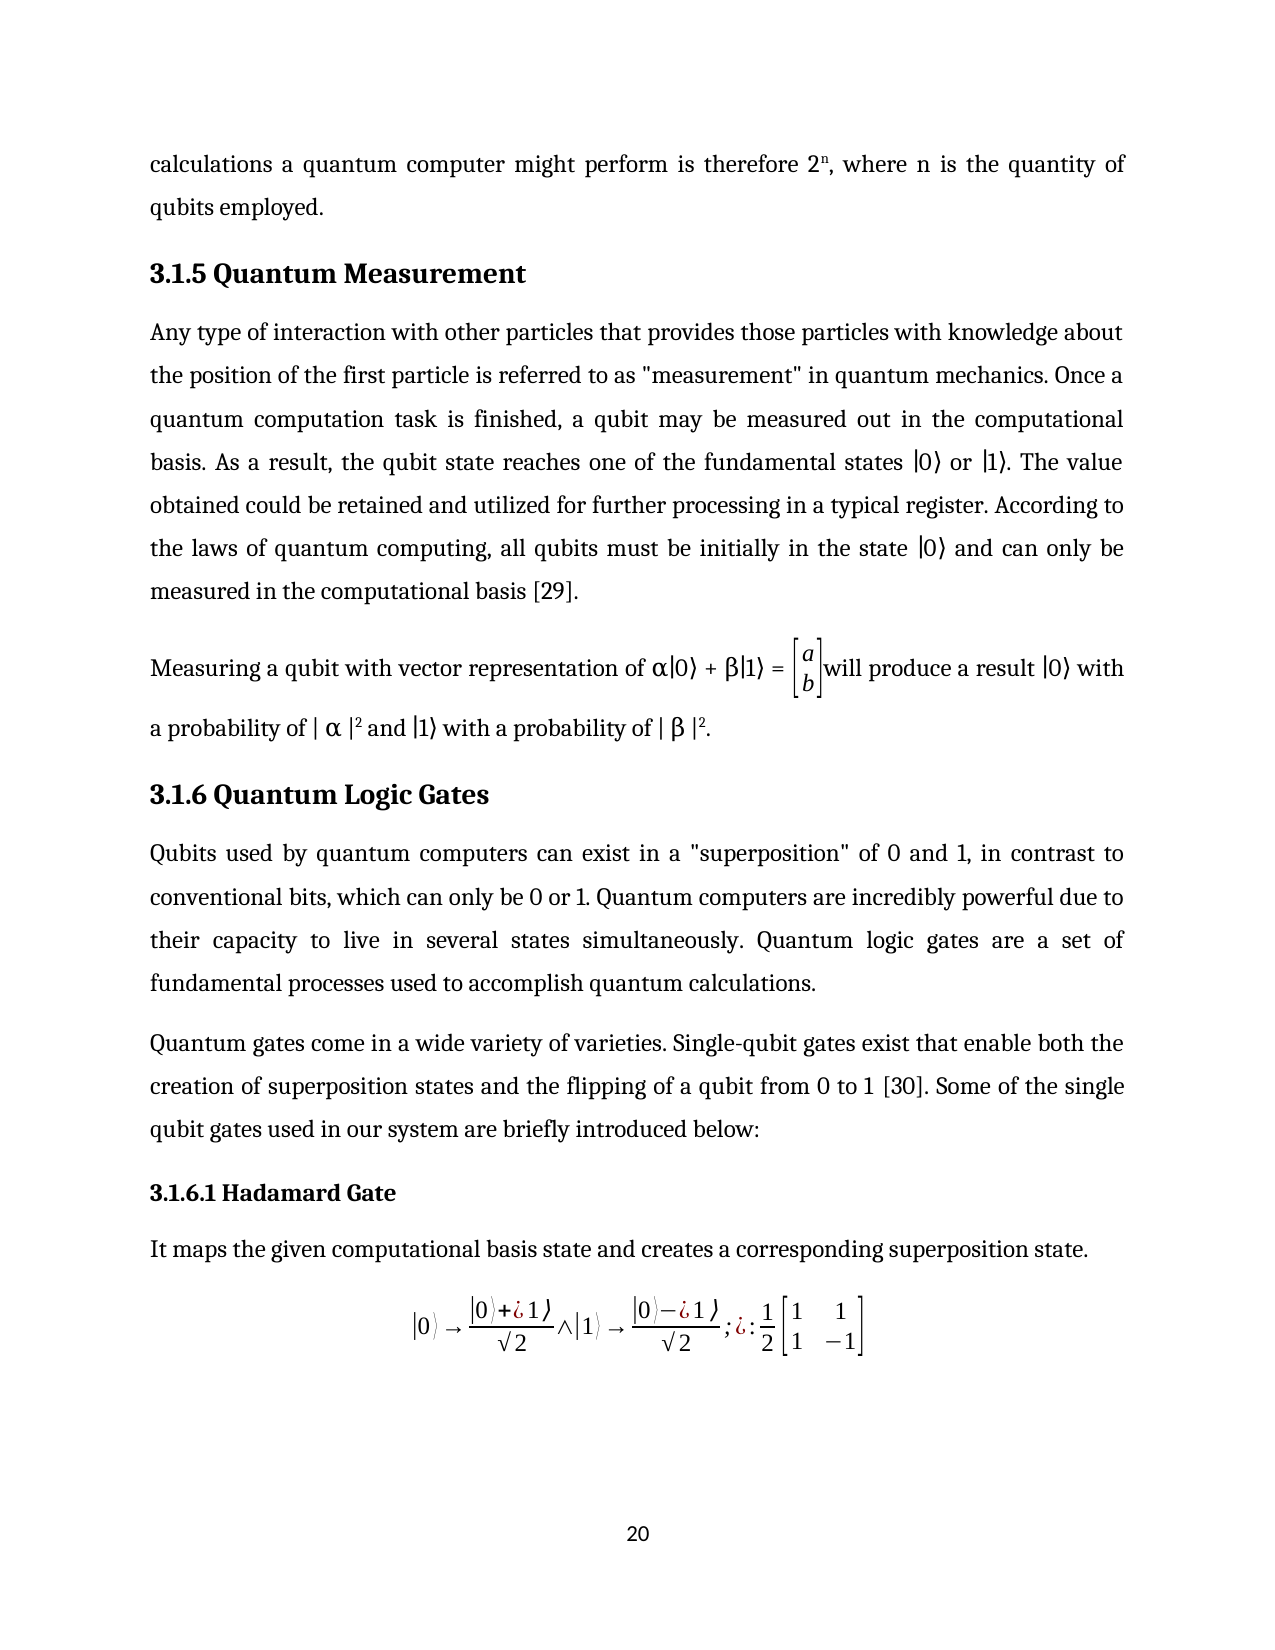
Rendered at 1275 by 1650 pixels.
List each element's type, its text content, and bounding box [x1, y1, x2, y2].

subtitle 3.1.5 Quantum Measurement [150, 257, 1125, 291]
text Any type of interaction with other particles that provides those particles with knowledge about the position of the first particle is referred to as "measurement" in quantum mechanics. Once a quantum computation task is finished, a qubit may be measured out in the computational basis. As a result, the qubit state reaches one of the fundamental states ∣0⟩ or ∣1⟩. The value obtained could be retained and utilized for further processing in a typical register. According to the laws of quantum computing, all qubits must be initially in the state ∣0⟩ and can only be measured in the computational basis . [150, 318, 1125, 606]
subtitle 3.1.6.1 Hadamard Gate [150, 1179, 1125, 1207]
text Measuring a qubit with vector representation of α∣0⟩ + β∣1⟩ = will produce a result ∣0⟩ with a probability of | α |2 and ∣1⟩ with a probability of | β |2. [150, 637, 1125, 743]
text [150, 150, 1125, 222]
text Quantum gates come in a wide variety of varieties. Single-qubit gates exist that enable both the creation of superposition states and the flipping of a qubit from 0 to 1 . Some of the single qubit gates used in our system are briefly introduced below: [150, 1028, 1125, 1143]
text It maps the given computational basis state and creates a corresponding superposition state. [150, 1235, 1125, 1263]
subtitle 3.1.6 Quantum Logic Gates [150, 778, 1125, 812]
text Qubits used by quantum computers can exist in a "superposition" of 0 and 1, in contrast to conventional bits, which can only be 0 or 1. Quantum computers are incredibly powerful due to their capacity to live in several states simultaneously. Quantum logic gates are a set of fundamental processes used to accomplish quantum calculations. [150, 839, 1125, 997]
